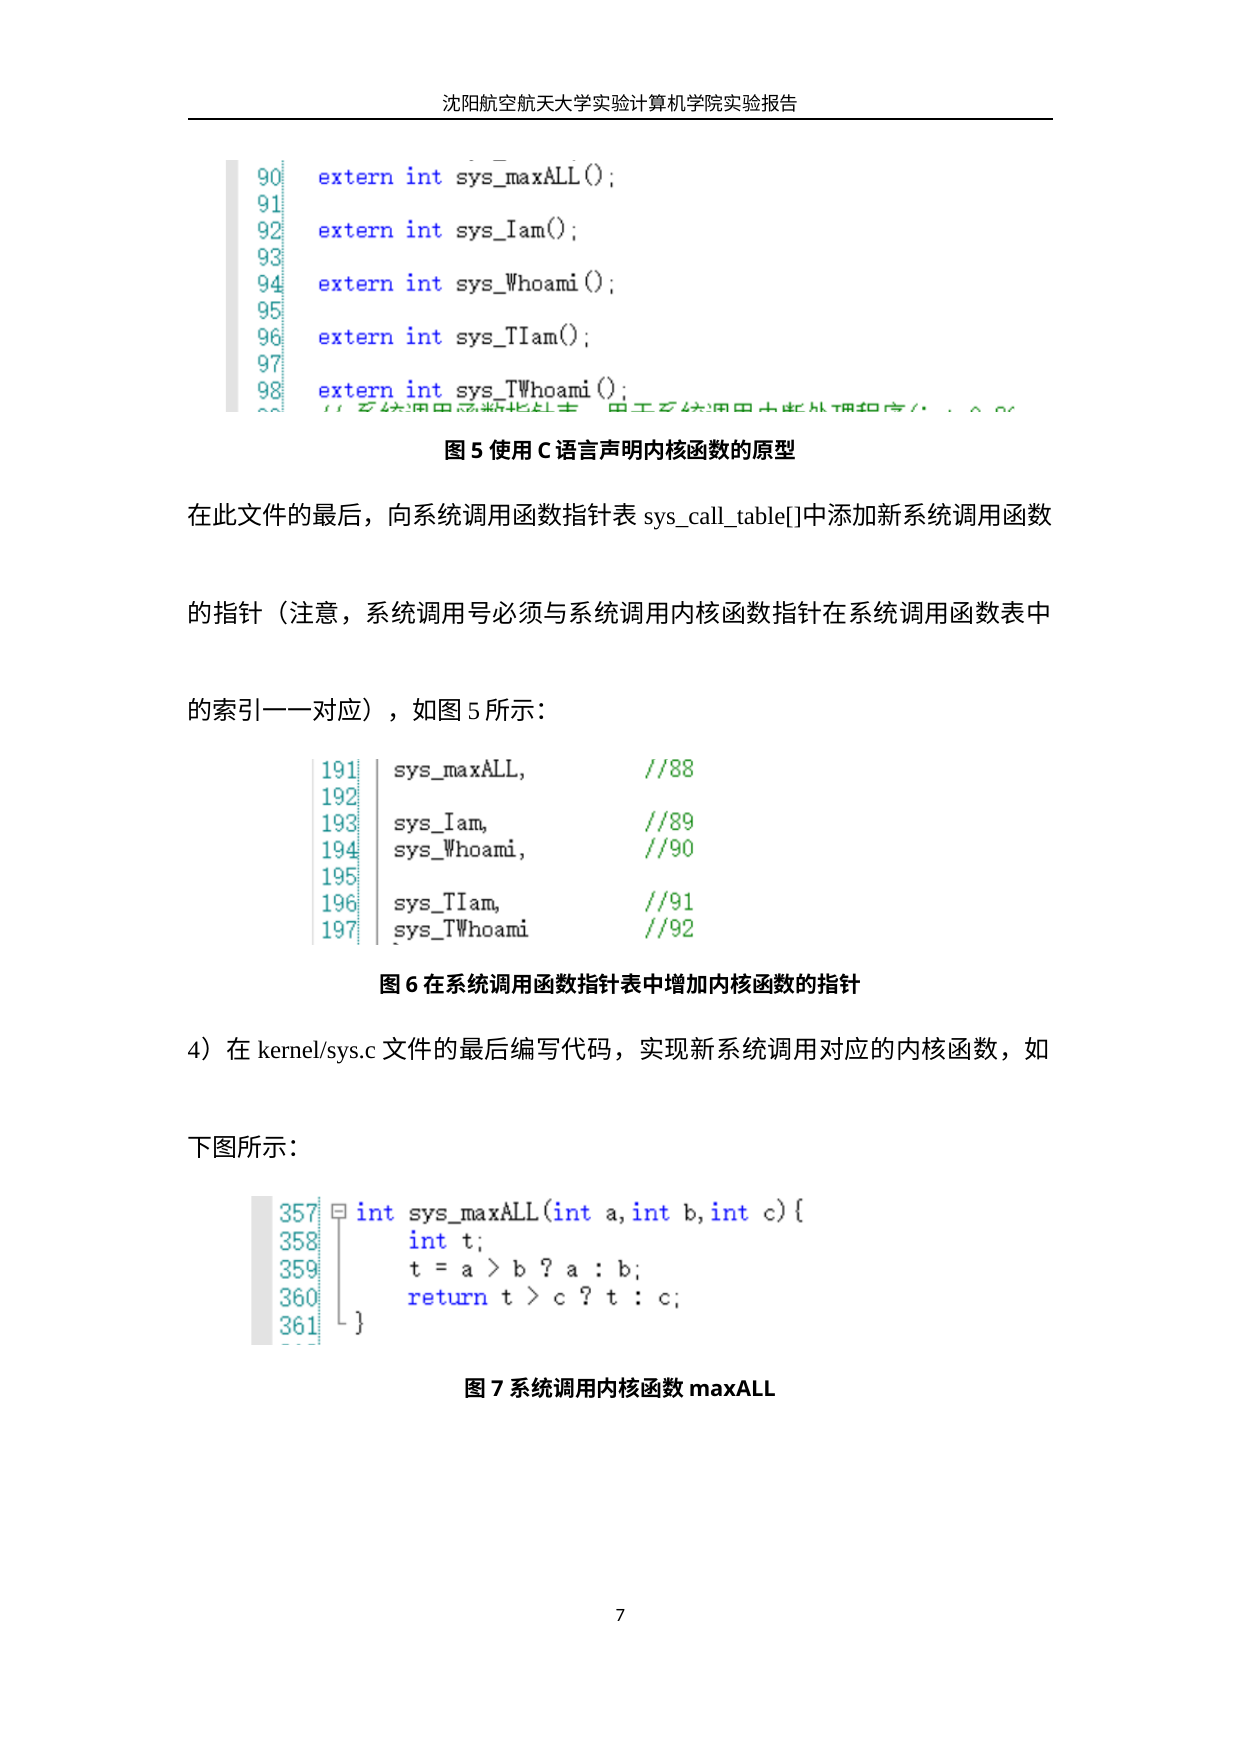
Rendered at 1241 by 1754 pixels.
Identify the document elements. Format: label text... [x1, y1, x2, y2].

picture [311, 759, 929, 945]
picture [251, 1196, 989, 1345]
list 图6 在系统调用函数指针表中增加内核函数的指针 [187, 967, 1053, 999]
list 4）在kernel/sys.c文件的最后编写代码，实现新系统调用对应的内核函数，如下图所示： [187, 1015, 1053, 1178]
list 图7 系统调用内核函数maxALL [187, 1371, 1053, 1403]
picture [225, 160, 1015, 412]
list 图5 使用C语言声明内核函数的原型 [187, 433, 1053, 465]
list 在此文件的最后，向系统调用函数指针表sys_call_table[]中添加新系统调用函数的指针（注意，系统调用号必须与系统调用内核函数指针在系统调用函数表中的索引一一对应），如图5所示： [187, 481, 1053, 741]
